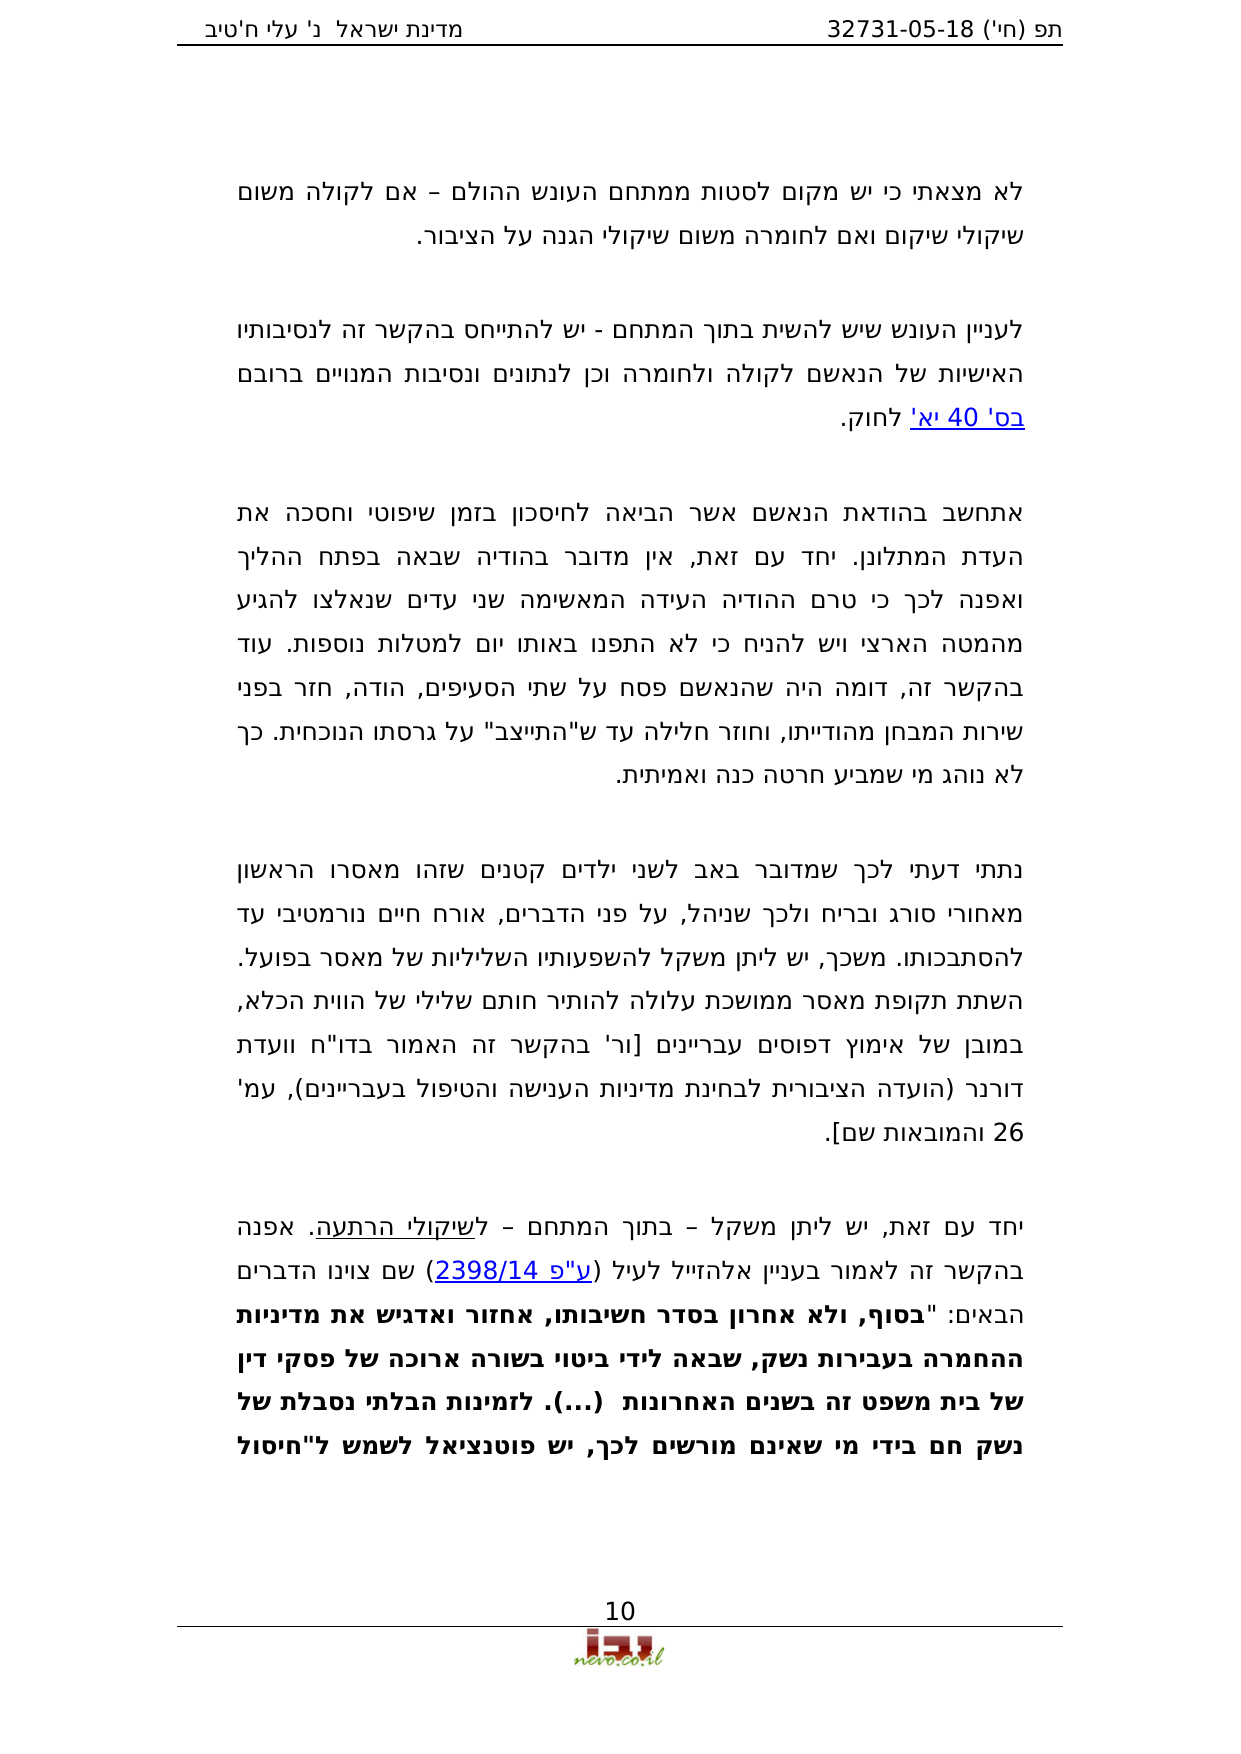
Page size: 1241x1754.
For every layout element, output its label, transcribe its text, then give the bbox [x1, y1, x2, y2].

text אתחשב בהודאת הנאשם אשר הביאה לחיסכון בזמן שיפוטי וחסכה את העדת המתלונן. יחד עם זאת, אין מדובר בהודיה שבאה בפתח ההליך ואפנה לכך כי טרם ההודיה העידה המאשימה שני עדים שנאלצו להגיע מהמטה הארצי ויש להניח כי לא התפנו באותו יום למטלות נוספות. עוד בהקשר זה, דומה היה שהנאשם פסח על שתי הסעיפים, הודה, חזר בפני שירות המבחן מהודייתו, וחוזר חלילה עד ש"התייצב" על גרסתו הנוכחית. כך לא נוהג מי שמביע חרטה כנה ואמיתית. [236, 498, 1025, 790]
picture [574, 1628, 666, 1667]
text לא מצאתי כי יש מקום לסטות ממתחם העונש ההולם – אם לקולה משום שיקולי שיקום ואם לחומרה משום שיקולי הגנה על הציבור. [236, 177, 1025, 250]
text נתתי דעתי לכך שמדובר באב לשני ילדים קטנים שזהו מאסרו הראשון מאחורי סורג ובריח ולכך שניהל, על פני הדברים, אורח חיים נורמטיבי עד להסתבכותו. משכך, יש ליתן משקל להשפעותיו השליליות של מאסר בפועל. השתת תקופת מאסר ממושכת עלולה להותיר חותם שלילי של הווית הכלא, במובן של אימוץ דפוסים עבריינים [ור' בהקשר זה האמור בדו"ח וועדת דורנר (הועדה הציבורית לבחינת מדיניות הענישה והטיפול בעבריינים), עמ' 26 והמובאות שם]. [236, 855, 1025, 1147]
text לעניין העונש שיש להשית בתוך המתחם - יש להתייחס בהקשר זה לנסיבותיו האישיות של הנאשם לקולה ולחומרה וכן לנתונים ונסיבות המנויים ברובם בס' 40 יא' לחוק. [236, 316, 1025, 432]
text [236, 1213, 1025, 1461]
